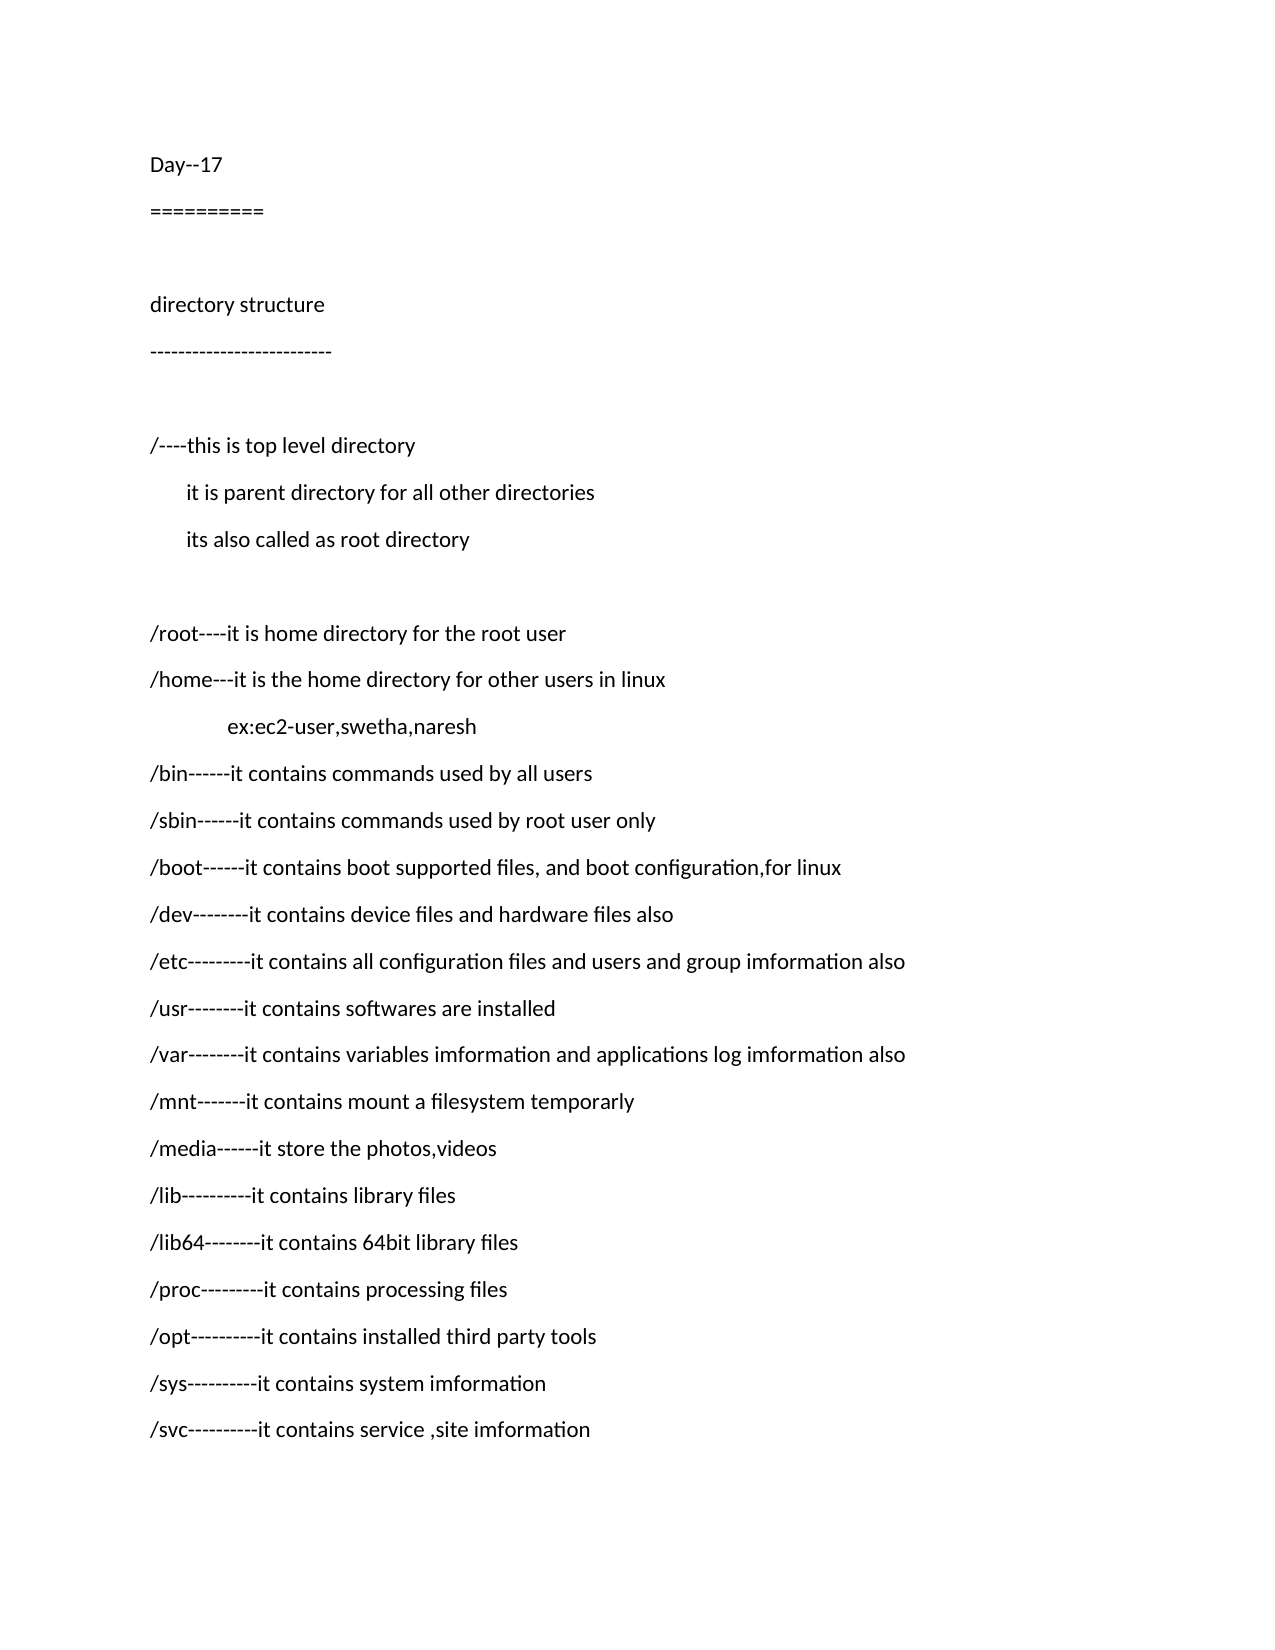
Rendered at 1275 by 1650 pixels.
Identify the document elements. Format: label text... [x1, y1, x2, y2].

text /proc---------it contains processing files [150, 1275, 1125, 1303]
text /dev--------it contains device files and hardware files also [150, 900, 1125, 928]
text ========== [150, 197, 1125, 225]
text /home---it is the home directory for other users in linux [150, 666, 1125, 694]
text /root----it is home directory for the root user [150, 619, 1125, 647]
text /boot------it contains boot supported files, and boot configuration,for linux [150, 853, 1125, 881]
text Day--17 [150, 150, 1125, 178]
text /sys----------it contains system imformation [150, 1369, 1125, 1397]
text /sbin------it contains commands used by root user only [150, 806, 1125, 834]
text its also called as root directory [150, 525, 1125, 553]
text /----this is top level directory [150, 431, 1125, 459]
text -------------------------- [150, 337, 1125, 366]
text /mnt-------it contains mount a filesystem temporarly [150, 1087, 1125, 1116]
text /svc----------it contains service ,site imformation [150, 1416, 1125, 1444]
text /bin------it contains commands used by all users [150, 759, 1125, 787]
text /usr--------it contains softwares are installed [150, 994, 1125, 1022]
text it is parent directory for all other directories [150, 478, 1125, 506]
text ex:ec2-user,swetha,naresh [150, 712, 1125, 741]
text /lib64--------it contains 64bit library files [150, 1228, 1125, 1256]
text /var--------it contains variables imformation and applications log imformation also [150, 1041, 1125, 1069]
text /lib----------it contains library files [150, 1181, 1125, 1209]
text directory structure [150, 291, 1125, 319]
text /media------it store the photos,videos [150, 1134, 1125, 1162]
text /opt----------it contains installed third party tools [150, 1322, 1125, 1350]
text /etc---------it contains all configuration files and users and group imformation also [150, 947, 1125, 975]
